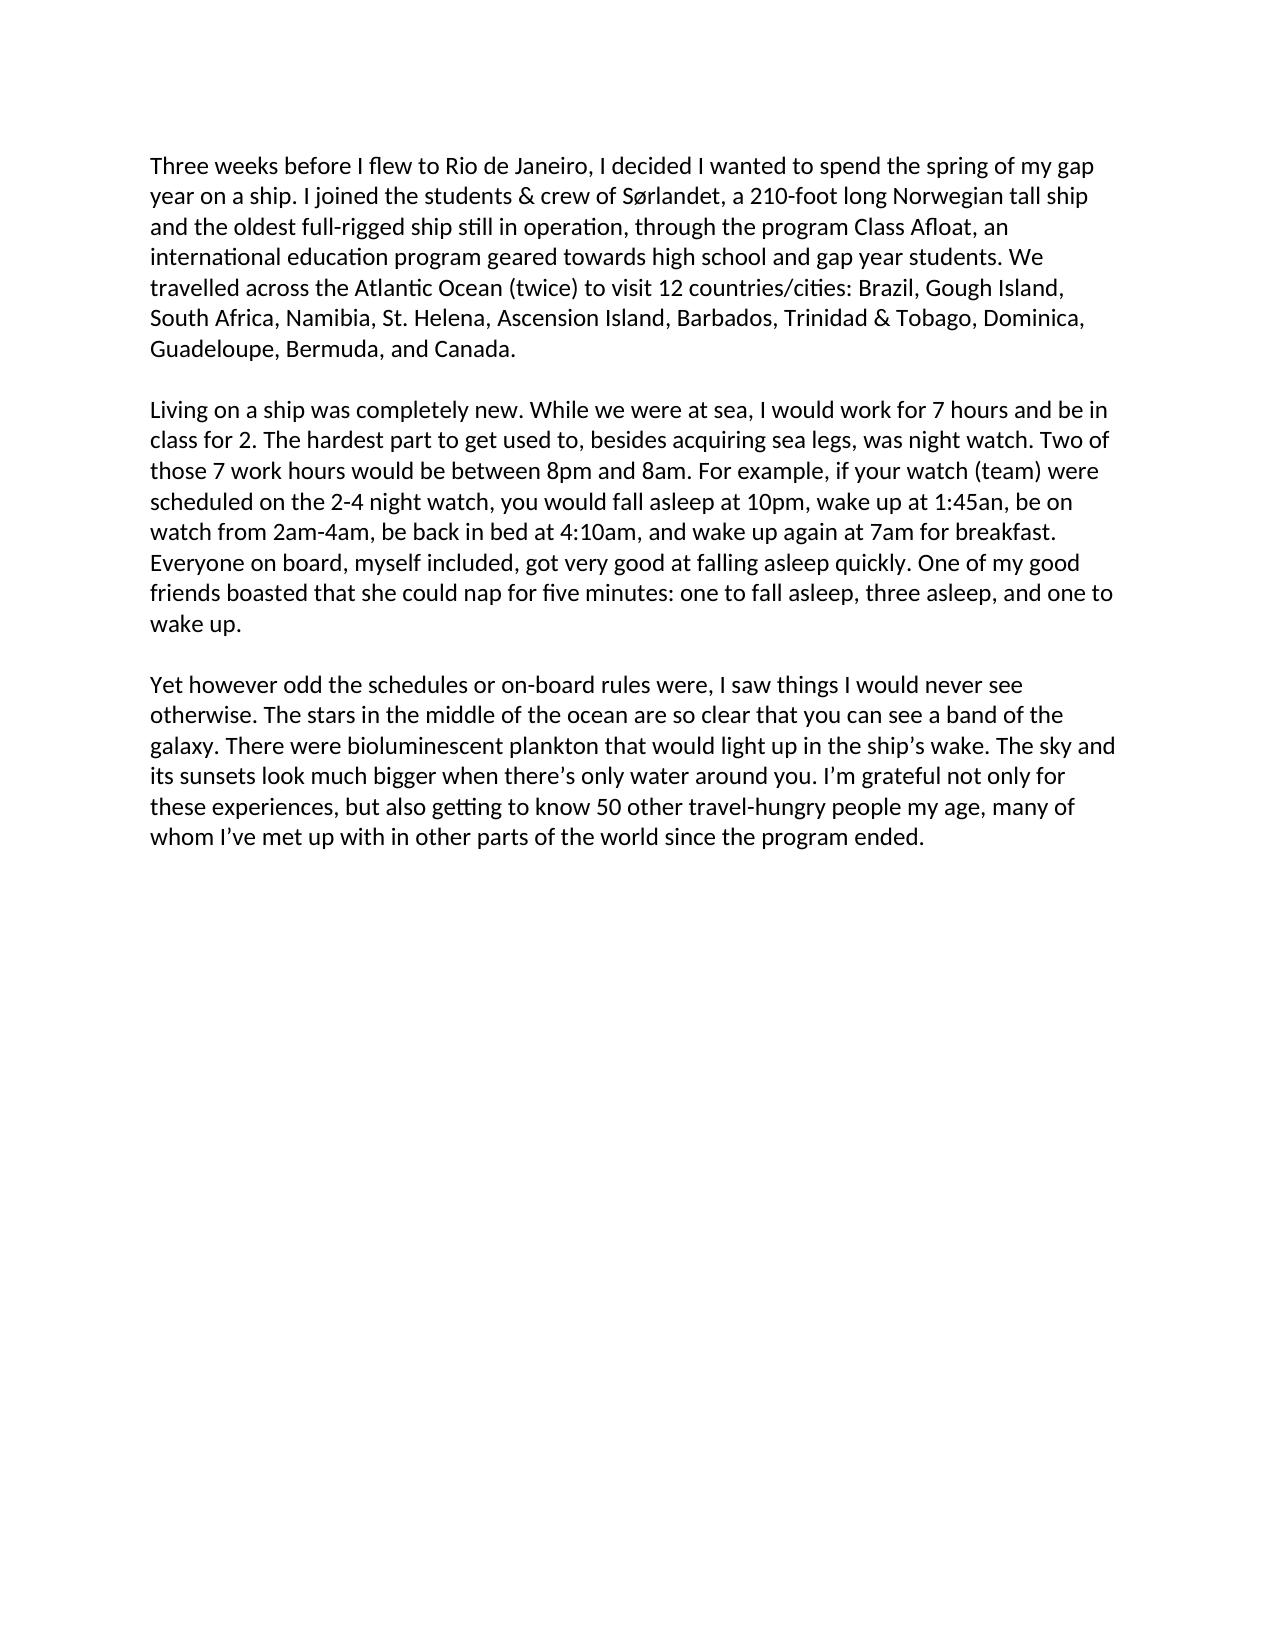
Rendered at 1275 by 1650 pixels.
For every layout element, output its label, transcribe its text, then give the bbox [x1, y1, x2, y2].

text Yet however odd the schedules or on-board rules were, I saw things I would never see otherwise. The stars in the middle of the ocean are so clear that you can see a band of the galaxy. There were bioluminescent plankton that would light up in the ship’s wake. The sky and its sunsets look much bigger when there’s only water around you. I’m grateful not only for these experiences, but also getting to know 50 other travel-hungry people my age, many of whom I’ve met up with in other parts of the world since the program ended. [150, 669, 1125, 852]
